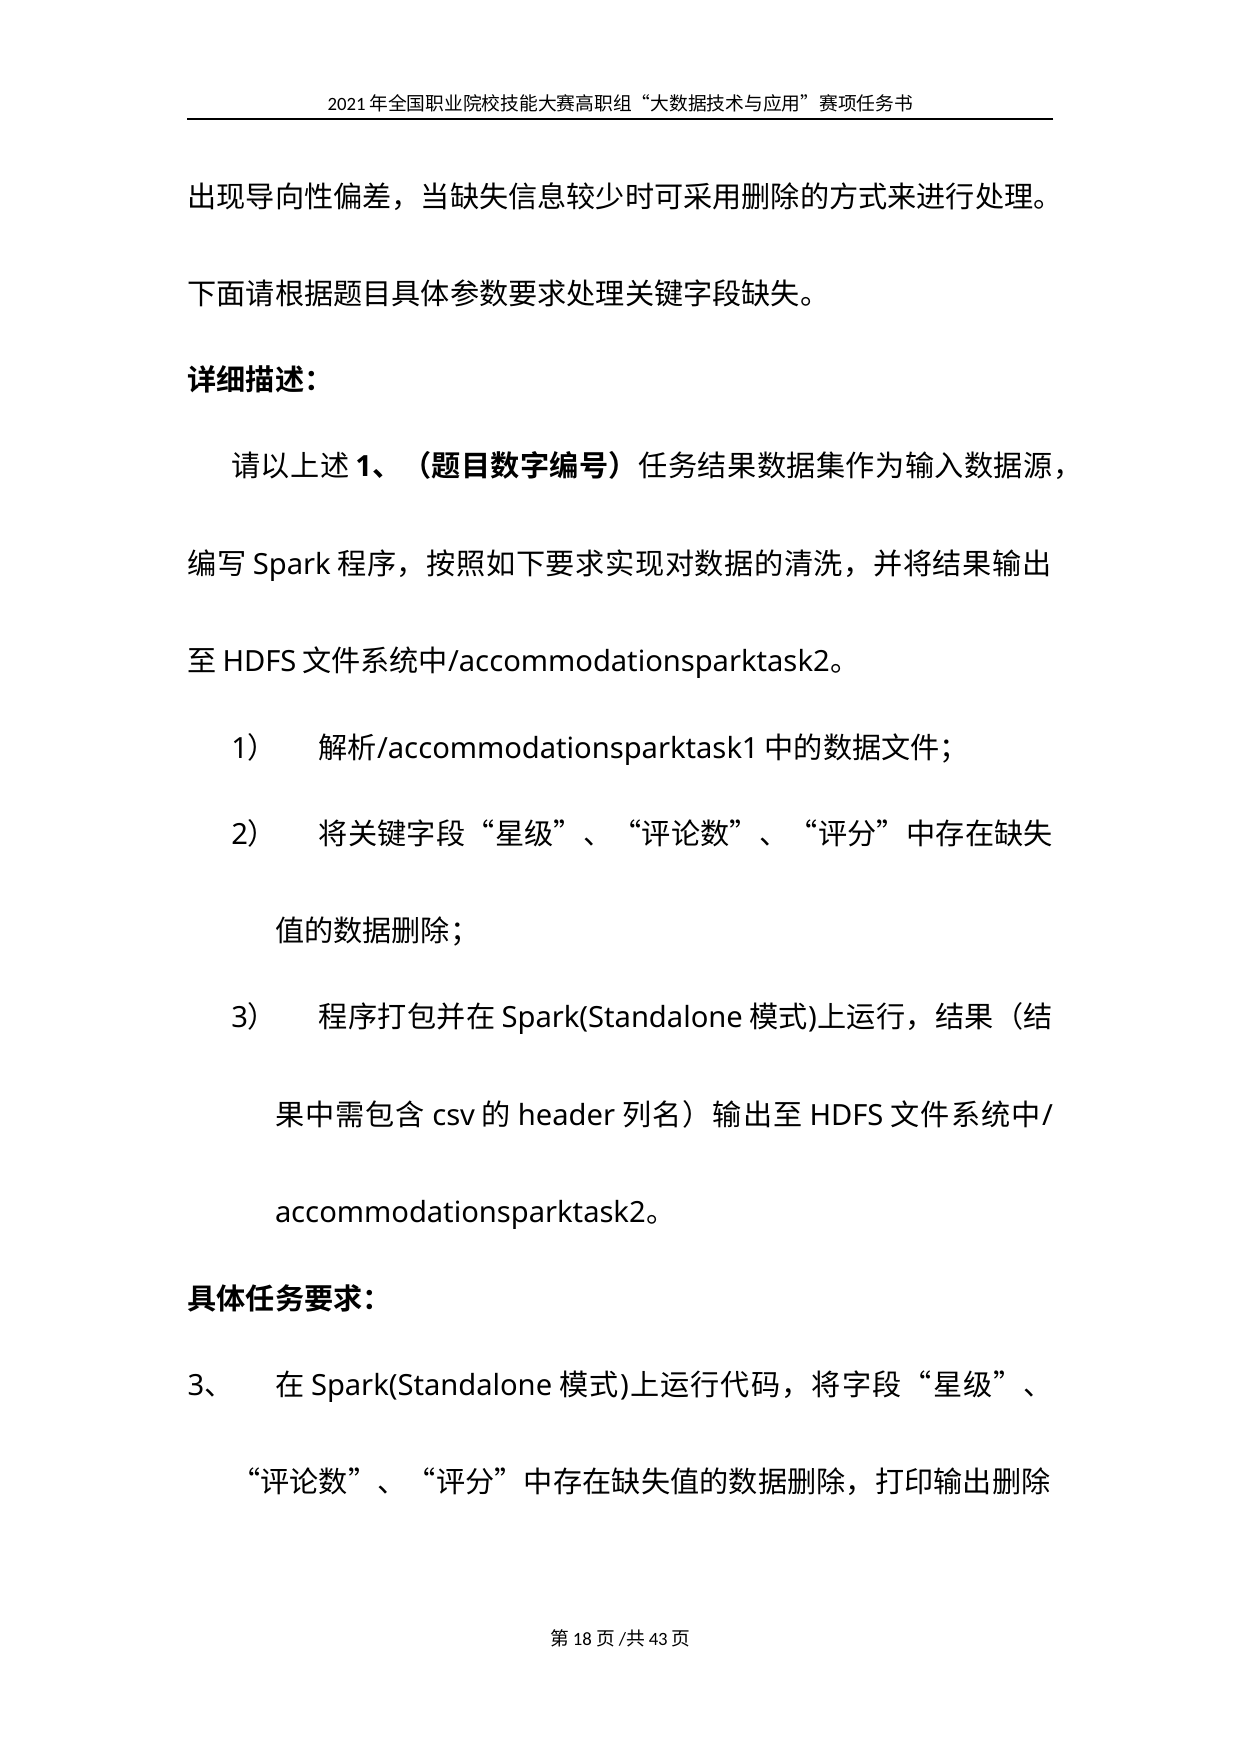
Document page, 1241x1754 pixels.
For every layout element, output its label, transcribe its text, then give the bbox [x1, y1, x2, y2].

list 程序打包并在Spark(Standalone模式)上运行，结果（结果中需包含csv的header列名）输出至HDFS文件系统中/accommodationsparktask2。 [231, 983, 1053, 1243]
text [187, 162, 1053, 324]
text 详细描述： [187, 346, 1053, 411]
list 将关键字段“星级”、“评论数”、“评分”中存在缺失值的数据删除； [231, 799, 1053, 962]
text 具体任务要求： [187, 1264, 1053, 1329]
list 解析/accommodationsparktask1中的数据文件； [231, 713, 1053, 778]
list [187, 1350, 1053, 1512]
text 请以上述1、（题目数字编号）任务结果数据集作为输入数据源，编写Spark程序，按照如下要求实现对数据的清洗，并将结果输出至HDFS文件系统中/accommodationsparktask2。 [187, 432, 1053, 692]
